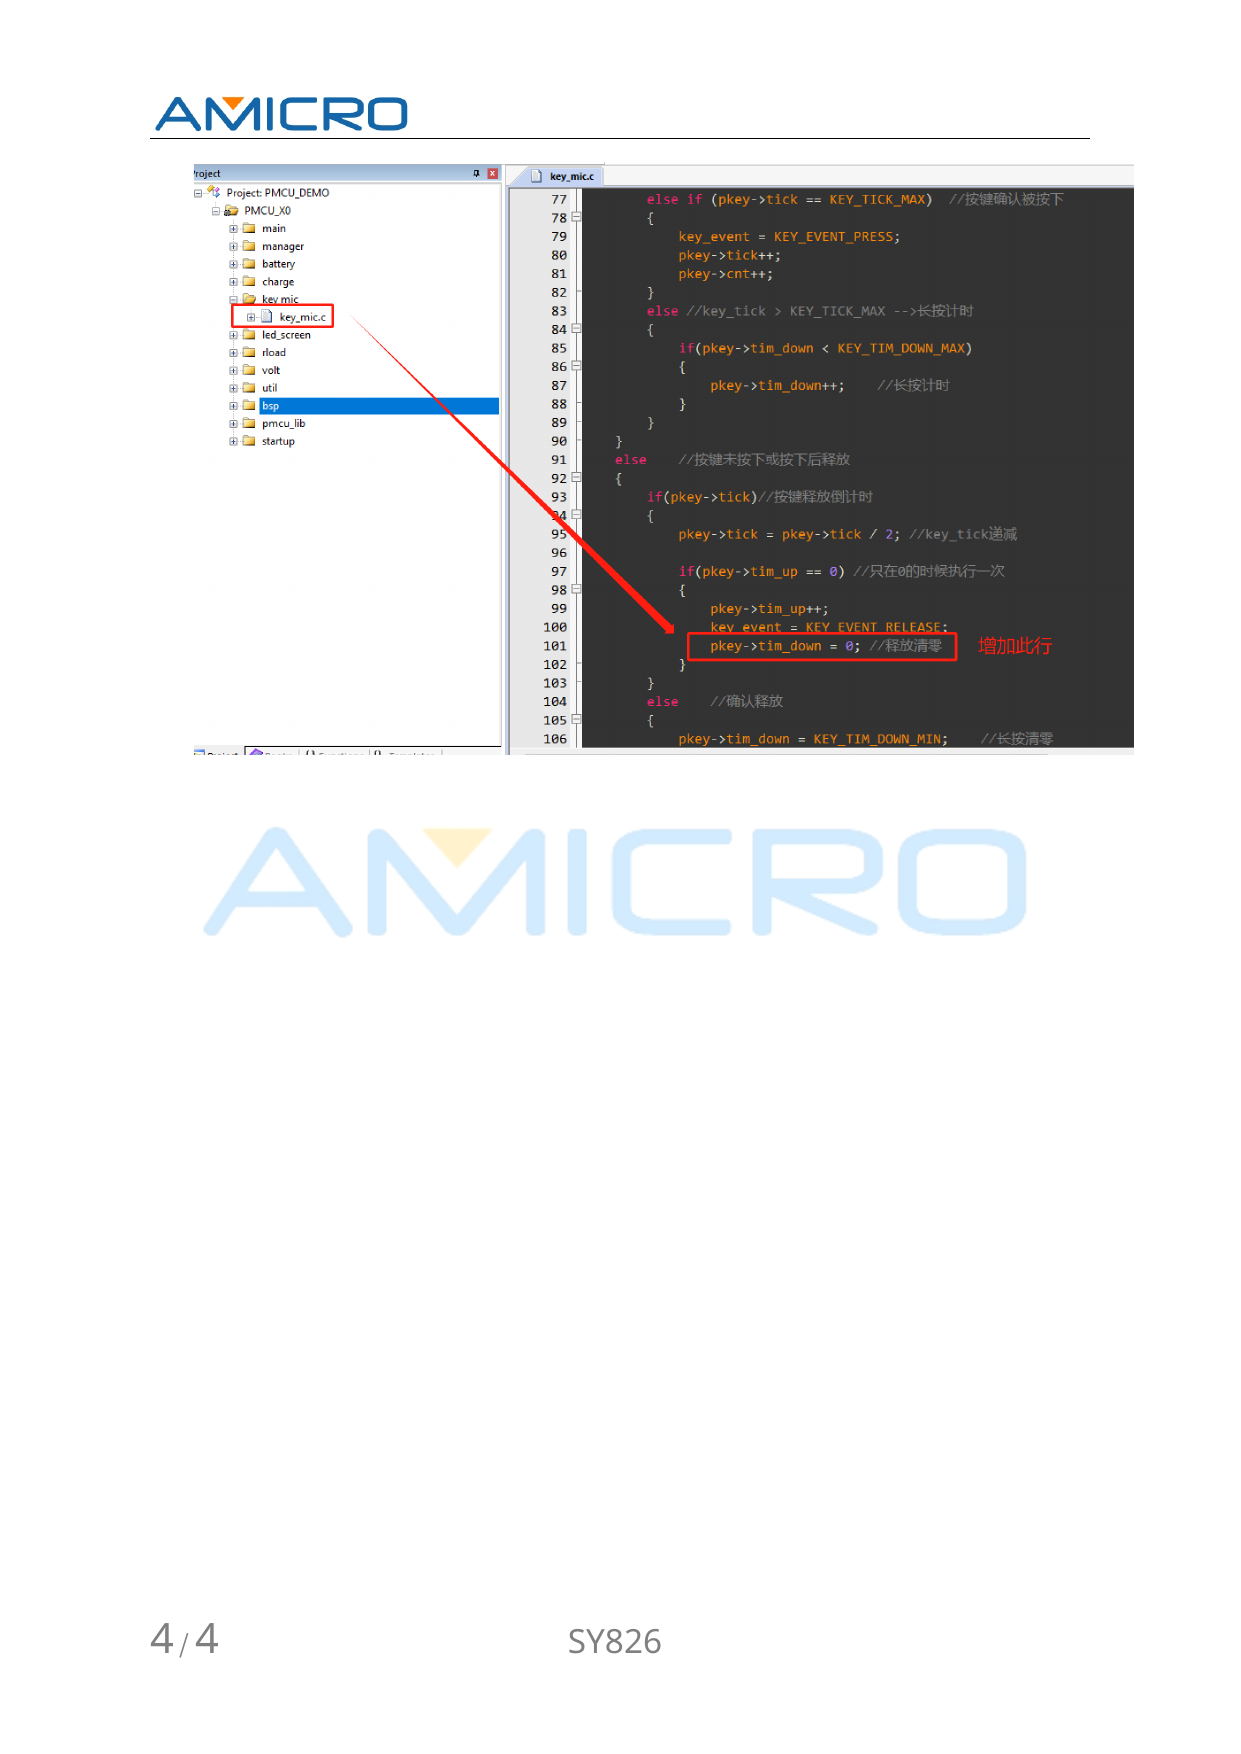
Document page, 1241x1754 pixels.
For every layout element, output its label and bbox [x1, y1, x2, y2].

picture [150, 88, 415, 136]
picture [193, 162, 1134, 755]
